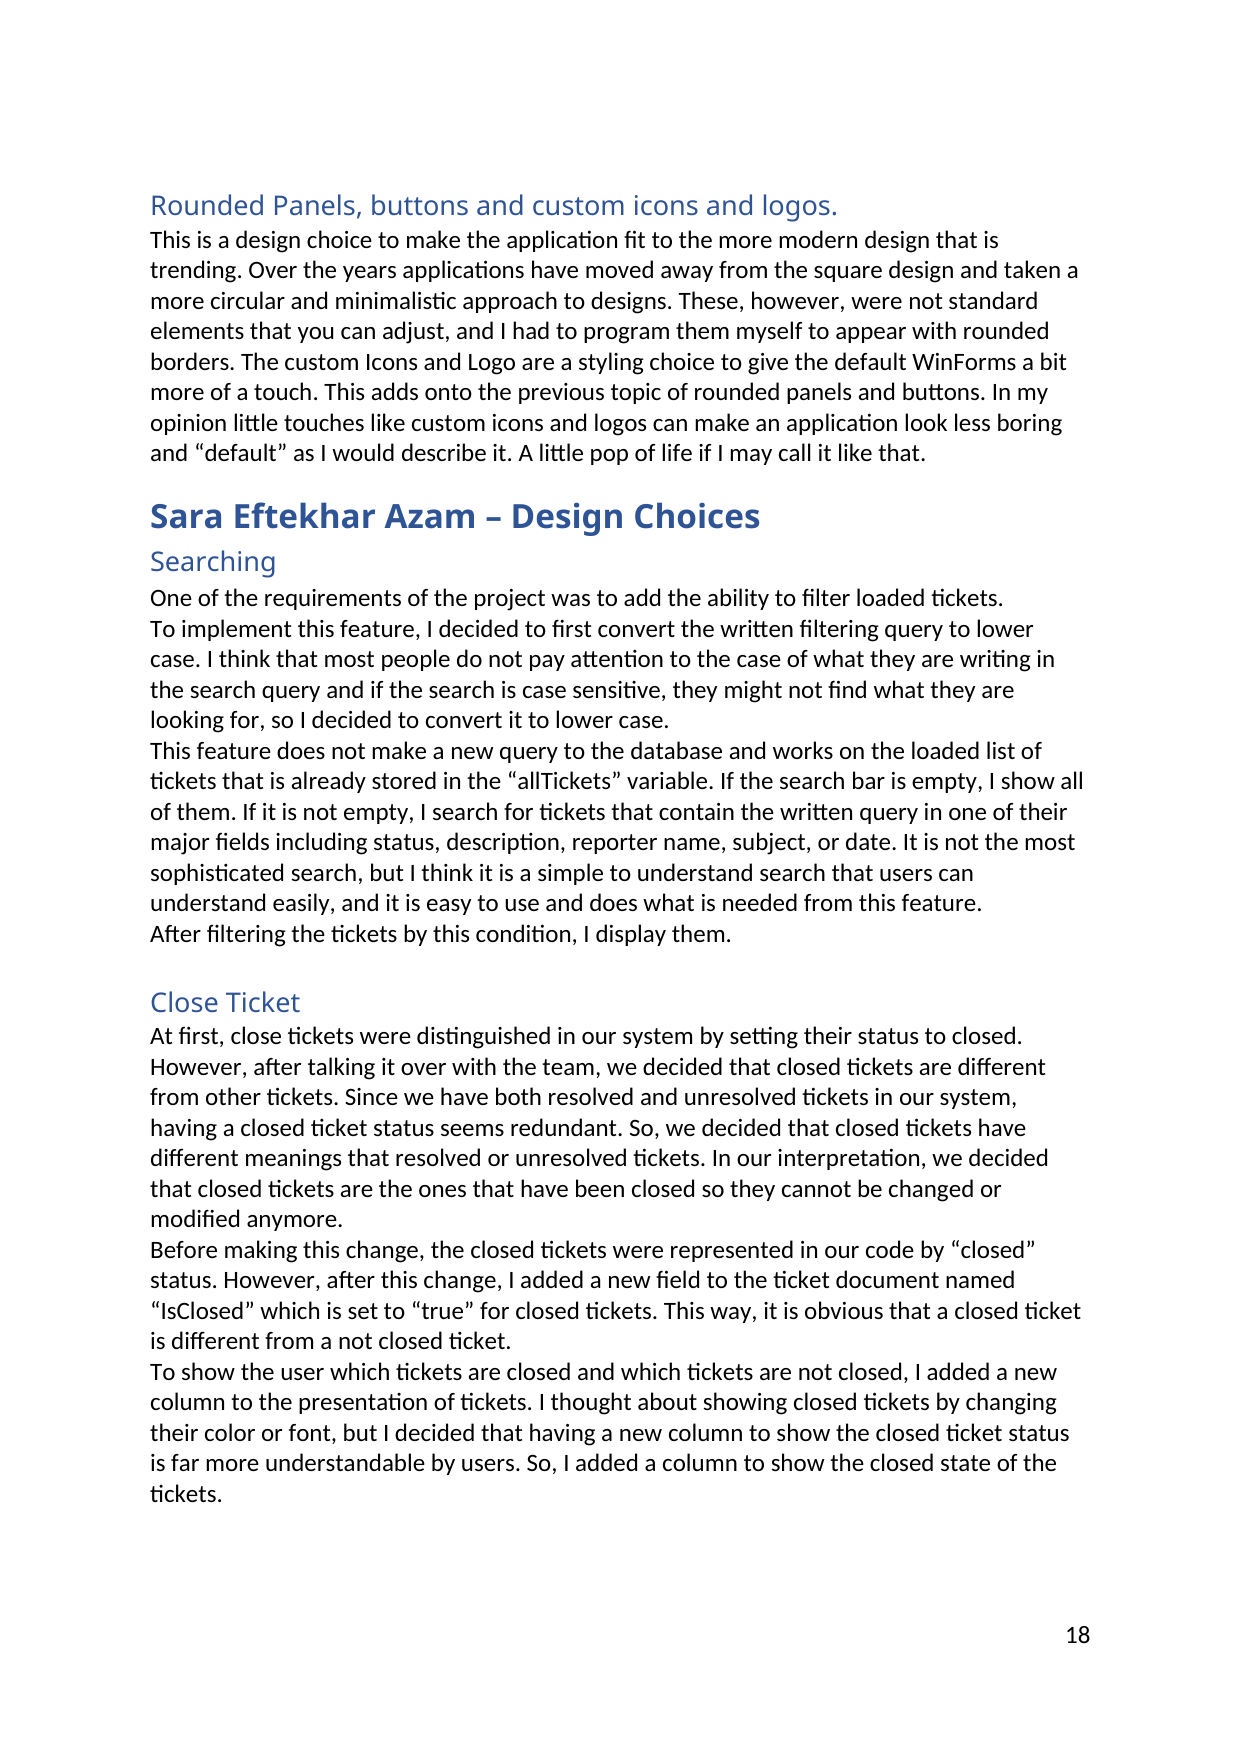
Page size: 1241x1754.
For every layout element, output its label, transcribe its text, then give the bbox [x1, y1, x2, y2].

subtitle Rounded Panels, buttons and custom icons and logos. [150, 150, 1090, 224]
text This is a design choice to make the application fit to the more modern design that is trending. Over the years applications have moved away from the square design and taken a more circular and minimalistic approach to designs. These, however, were not standard elements that you can adjust, and I had to program them myself to appear with rounded borders. The custom Icons and Logo are a styling choice to give the default WinForms a bit more of a touch. This adds onto the previous topic of rounded panels and buttons. In my opinion little touches like custom icons and logos can make an application look less boring and “default” as I would describe it. A little pop of life if I may call it like that. [150, 224, 1090, 468]
subtitle Sara Eftekhar Azam – Design Choices [150, 493, 1090, 538]
subtitle Close Ticket [150, 983, 1090, 1020]
text This feature does not make a new query to the database and works on the loaded list of tickets that is already stored in the “allTickets” variable. If the search bar is empty, I show all of them. If it is not empty, I search for tickets that contain the written query in one of their major fields including status, description, reporter name, subject, or date. It is not the most sophisticated search, but I think it is a simple to understand search that users can understand easily, and it is easy to use and does what is needed from this feature. [150, 735, 1090, 918]
text To show the user which tickets are closed and which tickets are not closed, I added a new column to the presentation of tickets. I thought about showing closed tickets by changing their color or font, but I decided that having a new column to show the closed ticket status is far more understandable by users. So, I added a column to show the closed state of the tickets. [150, 1356, 1090, 1508]
text After filtering the tickets by this condition, I display them. [150, 918, 1090, 948]
text At first, close tickets were distinguished in our system by setting their status to closed. However, after talking it over with the team, we decided that closed tickets are different from other tickets. Since we have both resolved and unresolved tickets in our system, having a closed ticket status seems redundant. So, we decided that closed tickets have different meanings that resolved or unresolved tickets. In our interpretation, we decided that closed tickets are the ones that have been closed so they cannot be changed or modified anymore. [150, 1020, 1090, 1234]
subtitle Searching [150, 542, 1090, 579]
text Before making this change, the closed tickets were represented in our code by “closed” status. However, after this change, I added a new field to the ticket document named “IsClosed” which is set to “true” for closed tickets. This way, it is obvious that a closed ticket is different from a not closed ticket. [150, 1234, 1090, 1356]
text To implement this feature, I decided to first convert the written filtering query to lower case. I think that most people do not pay attention to the case of what they are writing in the search query and if the search is case sensitive, they might not find what they are looking for, so I decided to convert it to lower case. [150, 613, 1090, 735]
text One of the requirements of the project was to add the ability to filter loaded tickets. [150, 582, 1090, 613]
